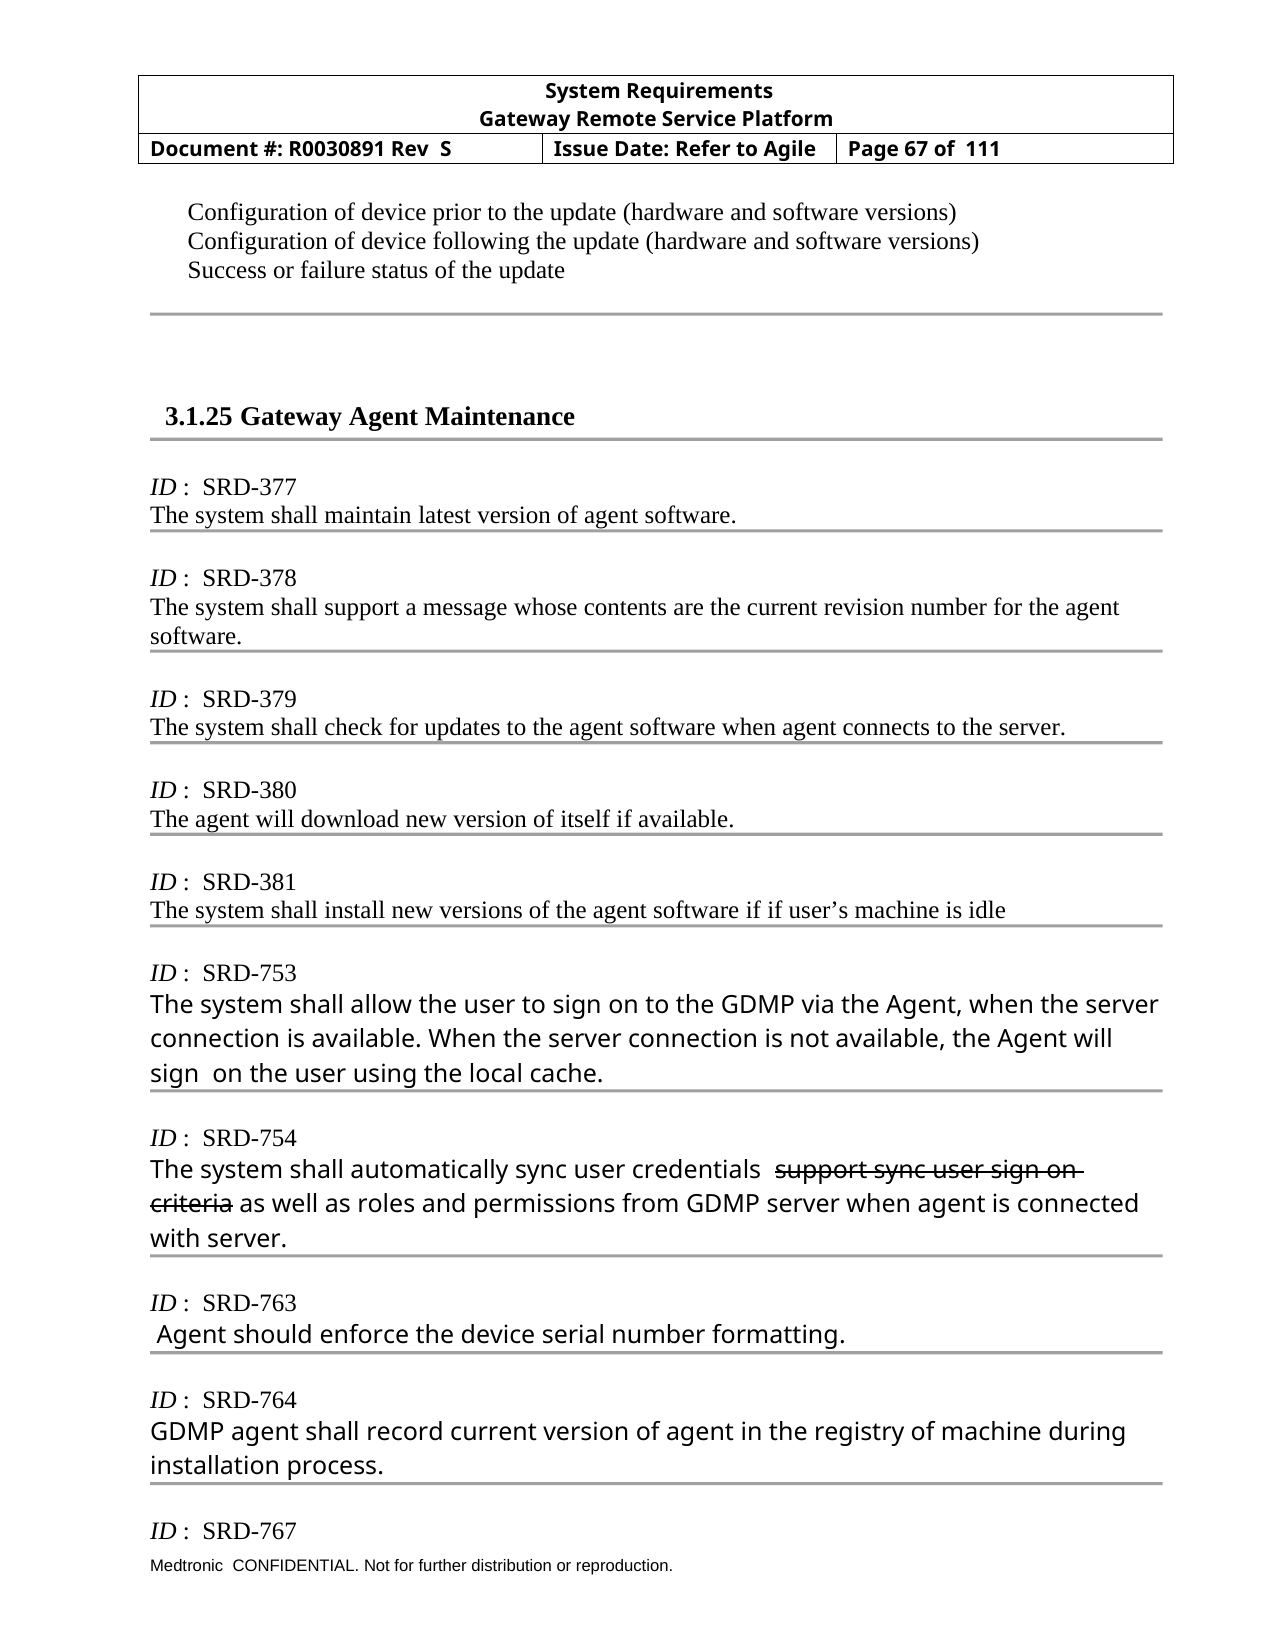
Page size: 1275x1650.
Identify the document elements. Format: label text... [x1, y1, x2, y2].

text Success or failure status of the update [187, 255, 1162, 284]
text ID : SRD-378 [150, 563, 1162, 592]
text The system shall allow the user to sign on to the GDMP via the Agent, when the server connection is available. When the server connection is not available, the Agent will sign on the user using the local cache. [150, 987, 1162, 1089]
text The system shall support a message whose contents are the current revision number for the agent software. [150, 592, 1162, 649]
text ID : SRD-764 [150, 1385, 1162, 1414]
text ID : SRD-377 [150, 472, 1162, 501]
text The agent will download new version of itself if available. [150, 804, 1162, 832]
text Configuration of device following the update (hardware and software versions) [187, 226, 1162, 255]
text Agent should enforce the device serial number formatting. [150, 1317, 1162, 1351]
text ID : SRD-380 [150, 775, 1162, 804]
text The system shall automatically sync user credentials support sync user sign on criteria as well as roles and permissions from GDMP server when agent is connected with server. [150, 1152, 1162, 1254]
text ID : SRD-379 [150, 684, 1162, 712]
text GDMP agent shall record current version of agent in the registry of machine during installation process. [150, 1414, 1162, 1482]
text ID : SRD-381 [150, 867, 1162, 896]
text Configuration of device prior to the update (hardware and software versions) [187, 197, 1162, 226]
text ID : SRD-767 [150, 1516, 1162, 1545]
subtitle Gateway Agent Maintenance [165, 400, 1162, 431]
text ID : SRD-754 [150, 1123, 1162, 1152]
text The system shall check for updates to the agent software when agent connects to the server. [150, 712, 1162, 741]
text The system shall install new versions of the agent software if if user’s machine is idle [150, 896, 1162, 924]
text ID : SRD-753 [150, 958, 1162, 987]
text The system shall maintain latest version of agent software. [150, 501, 1162, 529]
text ID : SRD-763 [150, 1288, 1162, 1317]
